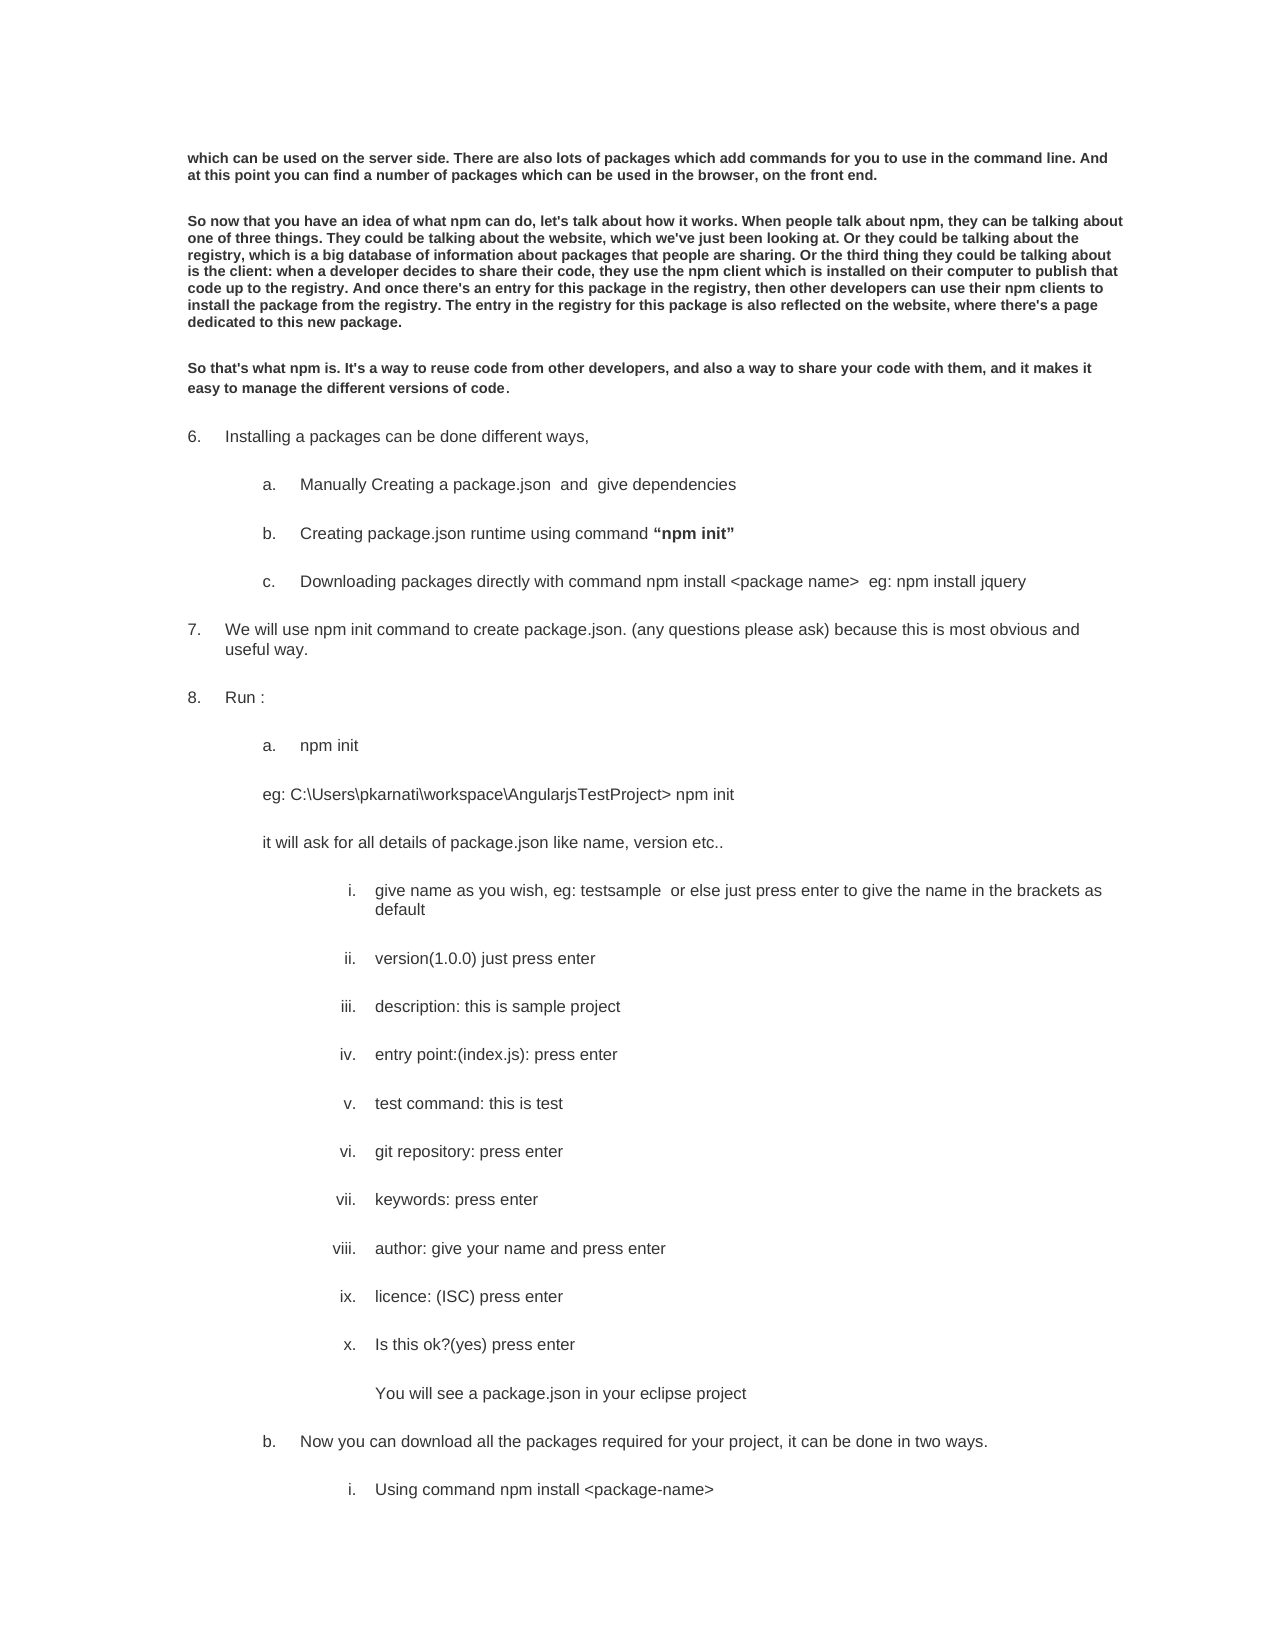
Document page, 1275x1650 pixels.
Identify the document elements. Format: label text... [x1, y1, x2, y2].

text it will ask for all details of package.json like name, version etc.. [262, 833, 1125, 852]
list Is this ok?(yes) press enter [356, 1335, 1125, 1354]
list description: this is sample project [356, 997, 1125, 1016]
list Downloading packages directly with command npm install <package name> eg: npm install jquery [262, 572, 1125, 591]
list Using command npm install <package-name> [356, 1480, 1125, 1499]
text So now that you have an idea of what npm can do, let's talk about how it works. When people talk about npm, they can be talking about one of three things. They could be talking about the website, which we've just been looking at. Or they could be talking about the registry, which is a big database of information about packages that people are sharing. Or the third thing they could be talking about is the client: when a developer decides to share their code, they use the npm client which is installed on their computer to publish that code up to the registry. And once there's an entry for this package in the registry, then other developers can use their npm clients to install the package from the registry. The entry in the registry for this package is also reflected on the website, where there's a page dedicated to this new package. [187, 213, 1125, 330]
text So that's what npm is. It's a way to reuse code from other developers, and also a way to share your code with them, and it makes it easy to manage the different versions of code. [187, 359, 1125, 398]
list version(1.0.0) just press enter [356, 948, 1125, 968]
list Now you can download all the packages required for your project, it can be done in two ways. [262, 1432, 1125, 1451]
list Creating package.json runtime using command “npm init” [262, 523, 1125, 543]
list entry point:(index.js): press enter [356, 1045, 1125, 1064]
list We will use npm init command to create package.json. (any questions please ask) because this is most obvious and useful way. [187, 620, 1125, 658]
list npm init [262, 736, 1125, 755]
text eg: C:\Users\pkarnati\workspace\AngularjsTestProject> npm init [262, 784, 1125, 803]
list keywords: press enter [356, 1190, 1125, 1209]
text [187, 150, 1125, 183]
list test command: this is test [356, 1093, 1125, 1113]
list author: give your name and press enter [356, 1238, 1125, 1258]
list Manually Creating a package.json and give dependencies [262, 475, 1125, 494]
text You will see a package.json in your eclipse project [375, 1383, 1125, 1403]
list give name as you wish, eg: testsample or else just press enter to give the name in the brackets as default [356, 881, 1125, 919]
list Run : [187, 688, 1125, 707]
list Installing a packages can be done different ways, [187, 427, 1125, 446]
list git repository: press enter [356, 1142, 1125, 1161]
list licence: (ISC) press enter [356, 1287, 1125, 1306]
